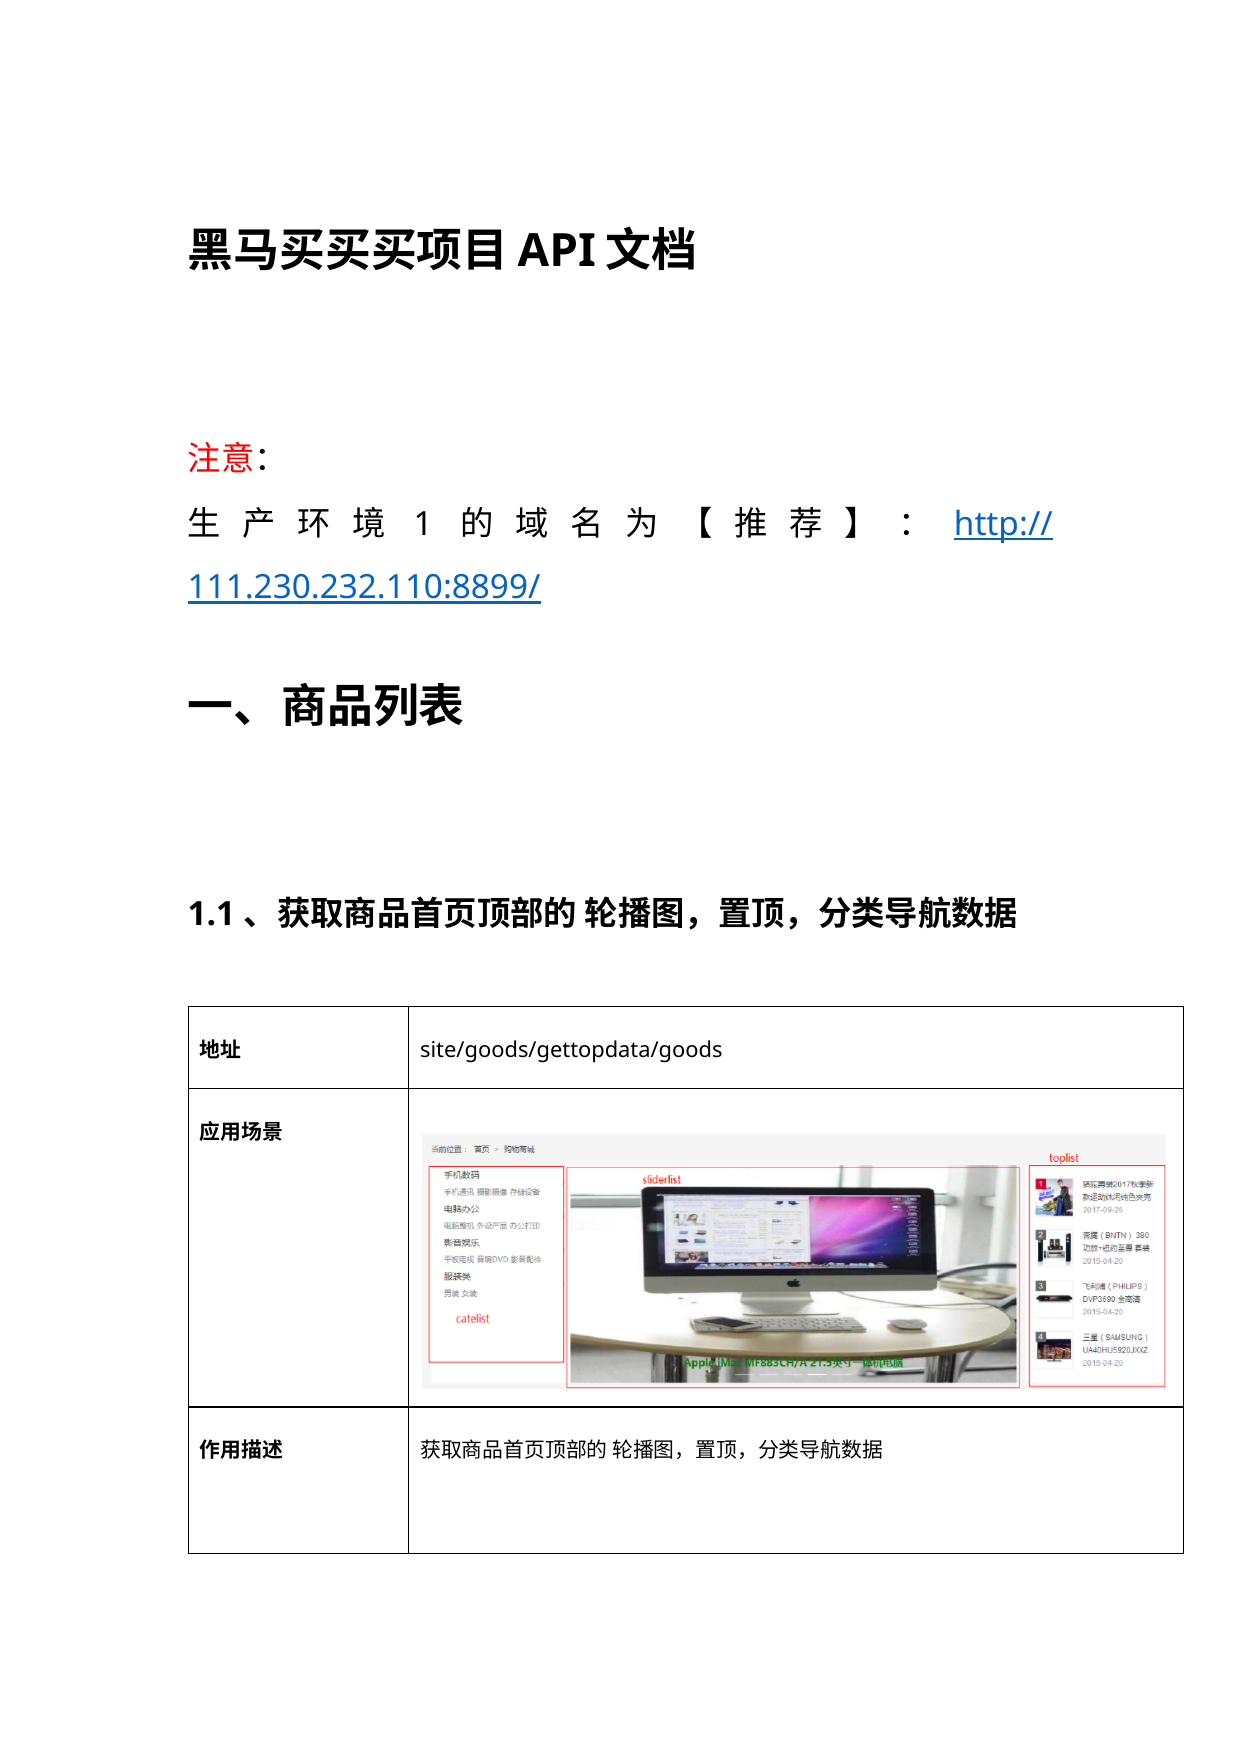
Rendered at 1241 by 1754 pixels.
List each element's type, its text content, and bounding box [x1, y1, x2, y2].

table_cell [409, 1089, 1183, 1406]
text 生产环境1的域名为【推荐】：http://111.230.232.110:8899/ [187, 488, 1053, 618]
picture [420, 1130, 1173, 1391]
table_header site/goods/gettopdata/goods [409, 1007, 1183, 1088]
subtitle 1.1 、获取商品首页顶部的 轮播图，置顶，分类导航数据 [187, 879, 1053, 944]
table_cell 应用场景 [189, 1089, 408, 1406]
table_header 地址 [189, 1007, 408, 1088]
table_cell 获取商品首页顶部的 轮播图，置顶，分类导航数据 [409, 1408, 1183, 1553]
subtitle 商品列表 [187, 653, 1053, 751]
table_cell 作用描述 [189, 1408, 408, 1553]
text 注意： [187, 423, 1053, 488]
subtitle 黑马买买买项目API文档 [187, 197, 1053, 295]
